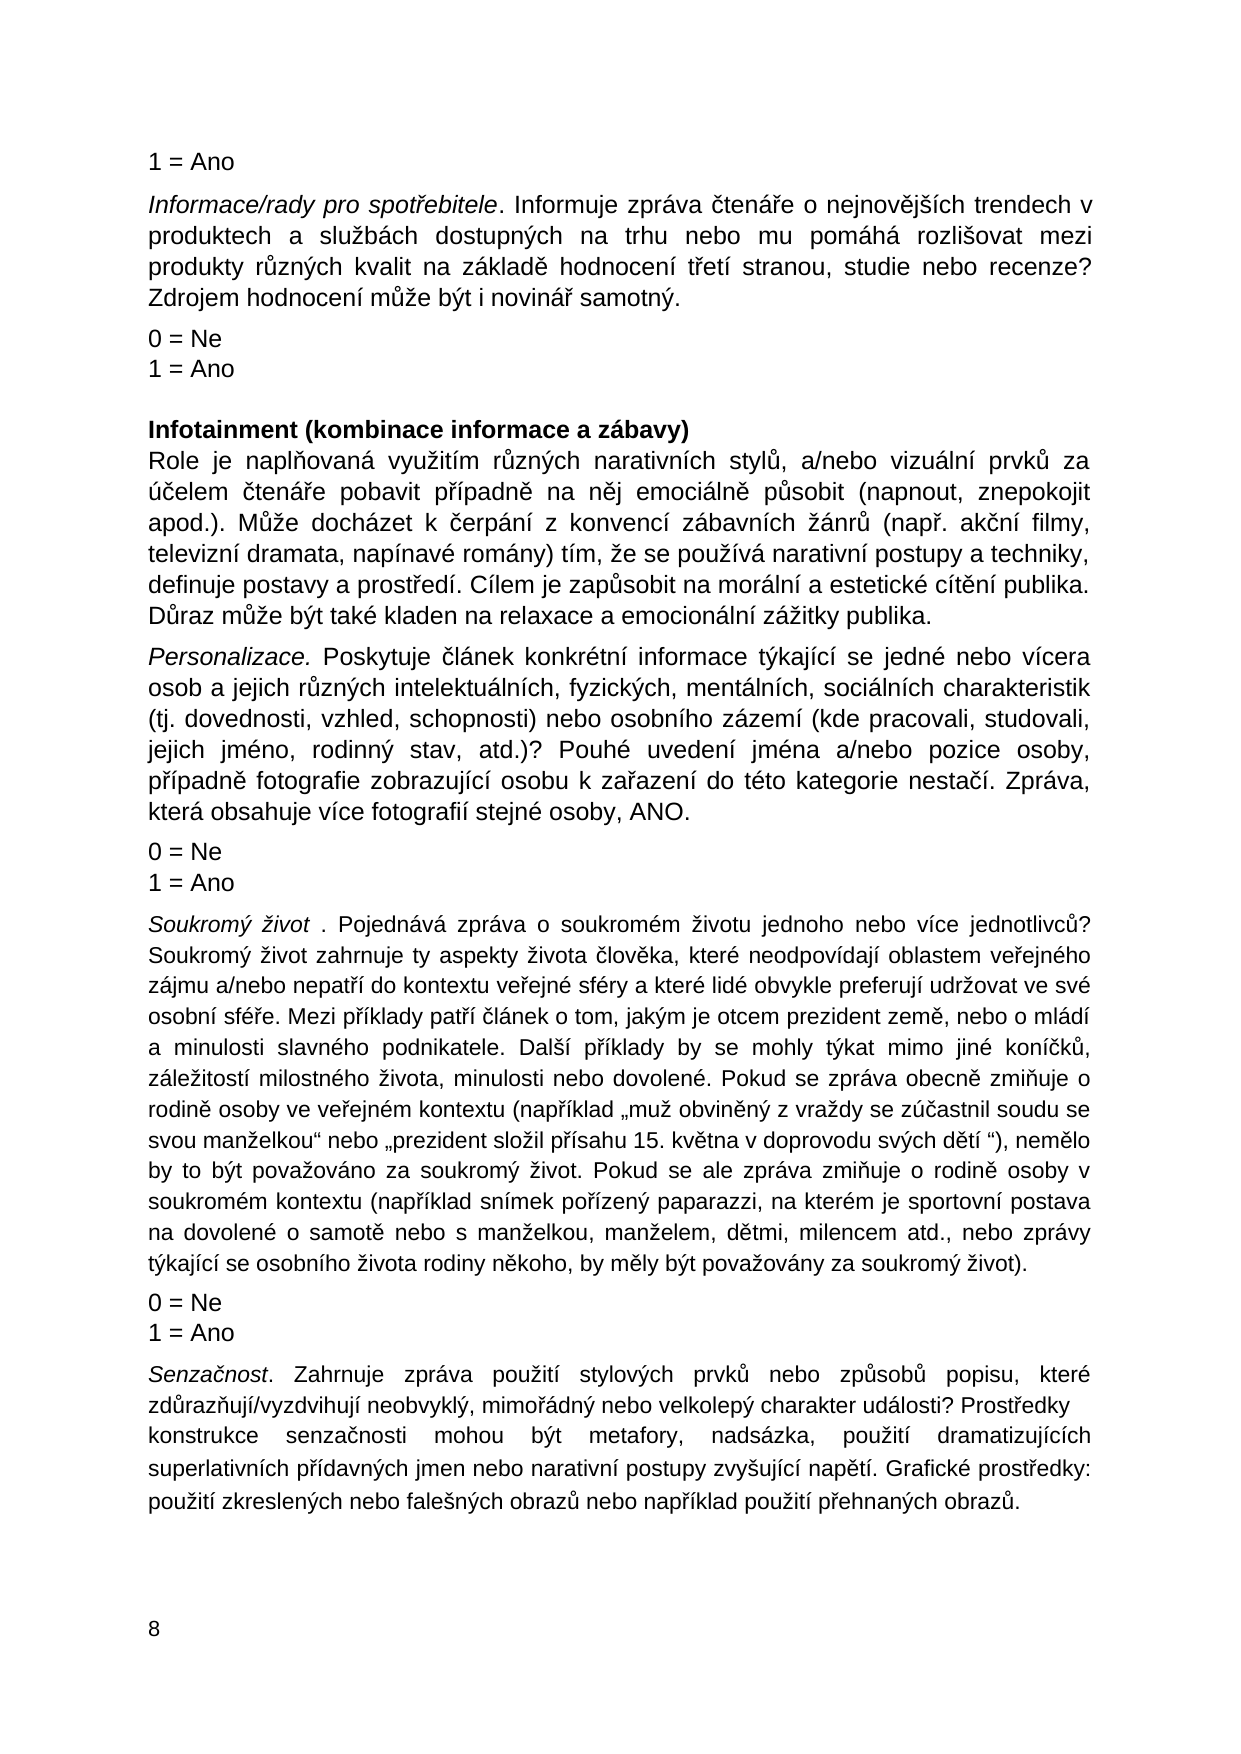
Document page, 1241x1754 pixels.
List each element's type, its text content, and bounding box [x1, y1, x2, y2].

text 0 = Ne [148, 1288, 1094, 1317]
text Senzačnost. Zahrnuje zpráva použití stylových prvků nebo způsobů popisu, které zdůrazňují/vyzdvihují neobvyklý, mimořádný nebo velkolepý charakter události? Prostředky [148, 1361, 1092, 1418]
text Soukromý život . Pojednává zpráva o soukromém životu jednoho nebo více jednotlivců? Soukromý život zahrnuje ty aspekty života člověka, které neodpovídají oblastem veřejného zájmu a/nebo nepatří do kontextu veřejné sféry a které lidé obvykle preferují udržovat ve své osobní sféře. Mezi příklady patří článek o tom, jakým je otcem prezident země, nebo o mládí a minulosti slavného podnikatele. Další příklady by se mohly týkat mimo jiné koníčků, záležitostí milostného života, minulosti nebo dovolené. Pokud se zpráva obecně zmiňuje o rodině osoby ve veřejném kontextu (například „muž obviněný z vraždy se zúčastnil soudu se svou manželkou“ nebo „prezident složil přísahu 15. května v doprovodu svých dětí “), nemělo by to být považováno za soukromý život. Pokud se ale zpráva zmiňuje o rodině osoby v soukromém kontextu (například snímek pořízený paparazzi, na kterém je sportovní postava na dovolené o samotě nebo s manželkou, manželem, dětmi, milencem atd., nebo zprávy týkající se osobního života rodiny někoho, by měly být považovány za soukromý život). [148, 911, 1092, 1276]
text 1 = Ano [148, 1318, 1094, 1347]
text konstrukce senzačnosti mohou být metafory, nadsázka, použití dramatizujících superlativních přídavných jmen nebo narativní postupy zvyšující napětí. Grafické prostředky: použití zkreslených nebo falešných obrazů nebo například použití přehnaných obrazů. [148, 1422, 1092, 1514]
text 0 = Ne [148, 324, 1094, 352]
text 8 [148, 1615, 1094, 1641]
text 1 = Ano [148, 868, 1094, 896]
text Infotainment (kombinace informace a zábavy) [148, 415, 1094, 444]
text 1 = Ano [148, 146, 1094, 175]
text 0 = Ne [148, 837, 1094, 866]
text Personalizace. Poskytuje článek konkrétní informace týkající se jedné nebo vícera osob a jejich různých intelektuálních, fyzických, mentálních, sociálních charakteristik (tj. dovednosti, vzhled, schopnosti) nebo osobního zázemí (kde pracovali, studovali, jejich jméno, rodinný stav, atd.)? Pouhé uvedení jména a/nebo pozice osoby, případně fotografie zobrazující osobu k zařazení do této kategorie nestačí. Zpráva, která obsahuje více fotografií stejné osoby, ANO. [148, 641, 1092, 825]
text 1 = Ano [148, 354, 1094, 383]
text Informace/rady pro spotřebitele. Informuje zpráva čtenáře o nejnovějších trendech v produktech a službách dostupných na trhu nebo mu pomáhá rozlišovat mezi produkty různých kvalit na základě hodnocení třetí stranou, studie nebo recenze? Zdrojem hodnocení může být i novinář samotný. [148, 189, 1094, 312]
text Role je naplňovaná využitím různých narativních stylů, a/nebo vizuální prvků za účelem čtenáře pobavit případně na něj emociálně působit (napnout, znepokojit apod.). Může docházet k čerpání z konvencí zábavních žánrů (např. akční filmy, televizní dramata, napínavé romány) tím, že se používá narativní postupy a techniky, definuje postavy a prostředí. Cílem je zapůsobit na morální a estetické cítění publika. Důraz může být také kladen na relaxace a emocionální zážitky publika. [148, 446, 1092, 630]
